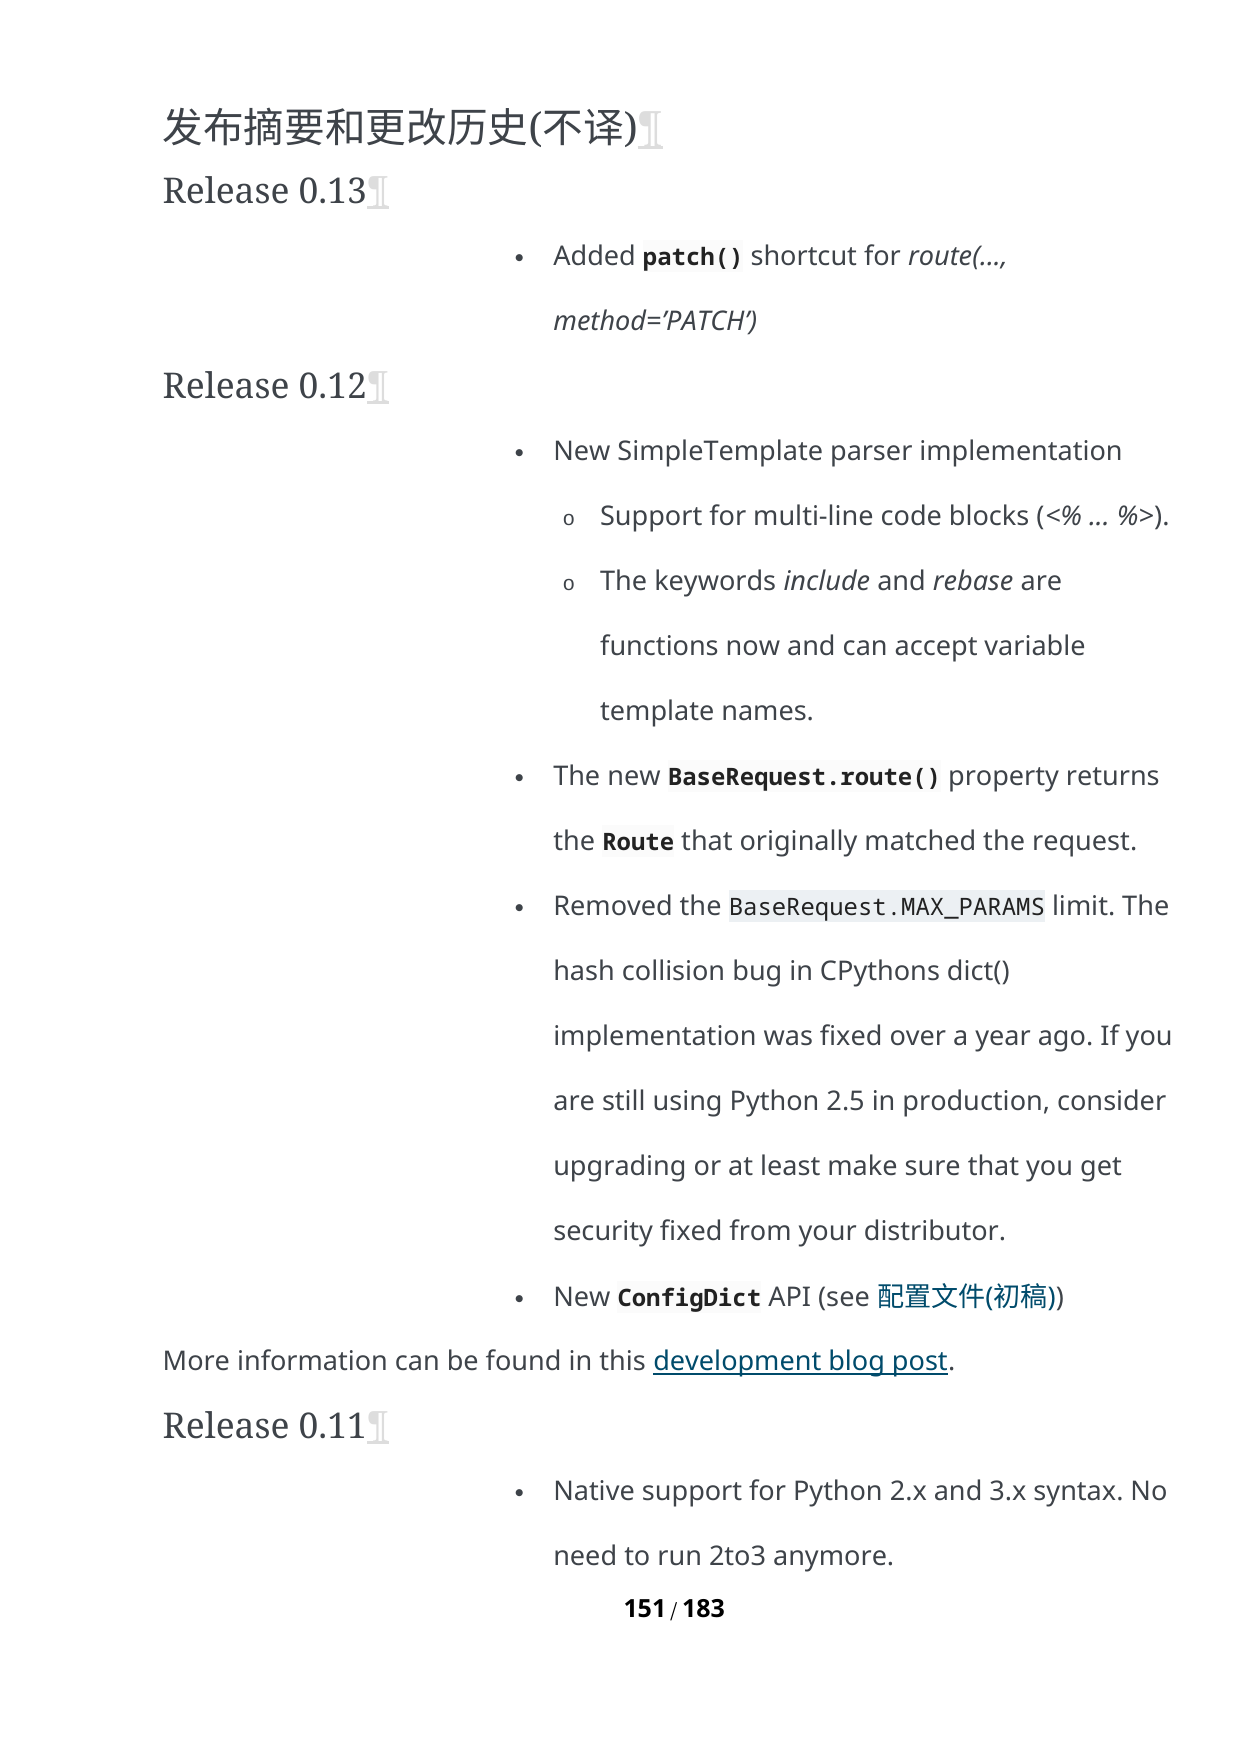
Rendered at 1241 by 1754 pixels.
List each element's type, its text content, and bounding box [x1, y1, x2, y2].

text 发布摘要和更改历史(不译)¶ [162, 92, 1181, 157]
list Removed the BaseRequest.MAX_PARAMS limit. The hash collision bug in CPythons dict() implementation was fixed over a year ago. If you are still using Python 2.5 in production, consider upgrading or at least make sure that you get security fixed from your distributor. [516, 872, 1181, 1262]
list The new BaseRequest.route() property returns the Route that originally matched the request. [516, 742, 1181, 872]
text Release 0.11¶ [162, 1392, 1181, 1457]
list The keywords include and rebase are functions now and can accept variable template names. [562, 547, 1181, 742]
text Release 0.12¶ [162, 352, 1181, 417]
list Added patch() shortcut for route(..., method=’PATCH’) [516, 222, 1181, 352]
list New ConfigDict API (see 配置文件(初稿)) [516, 1262, 1181, 1327]
text More information can be found in this development blog post. [162, 1327, 1181, 1392]
list Native support for Python 2.x and 3.x syntax. No need to run 2to3 anymore. [516, 1457, 1181, 1587]
list Support for multi-line code blocks (<% ... %>). [562, 482, 1181, 547]
text Release 0.13¶ [162, 157, 1181, 222]
list New SimpleTemplate parser implementation [516, 417, 1181, 482]
